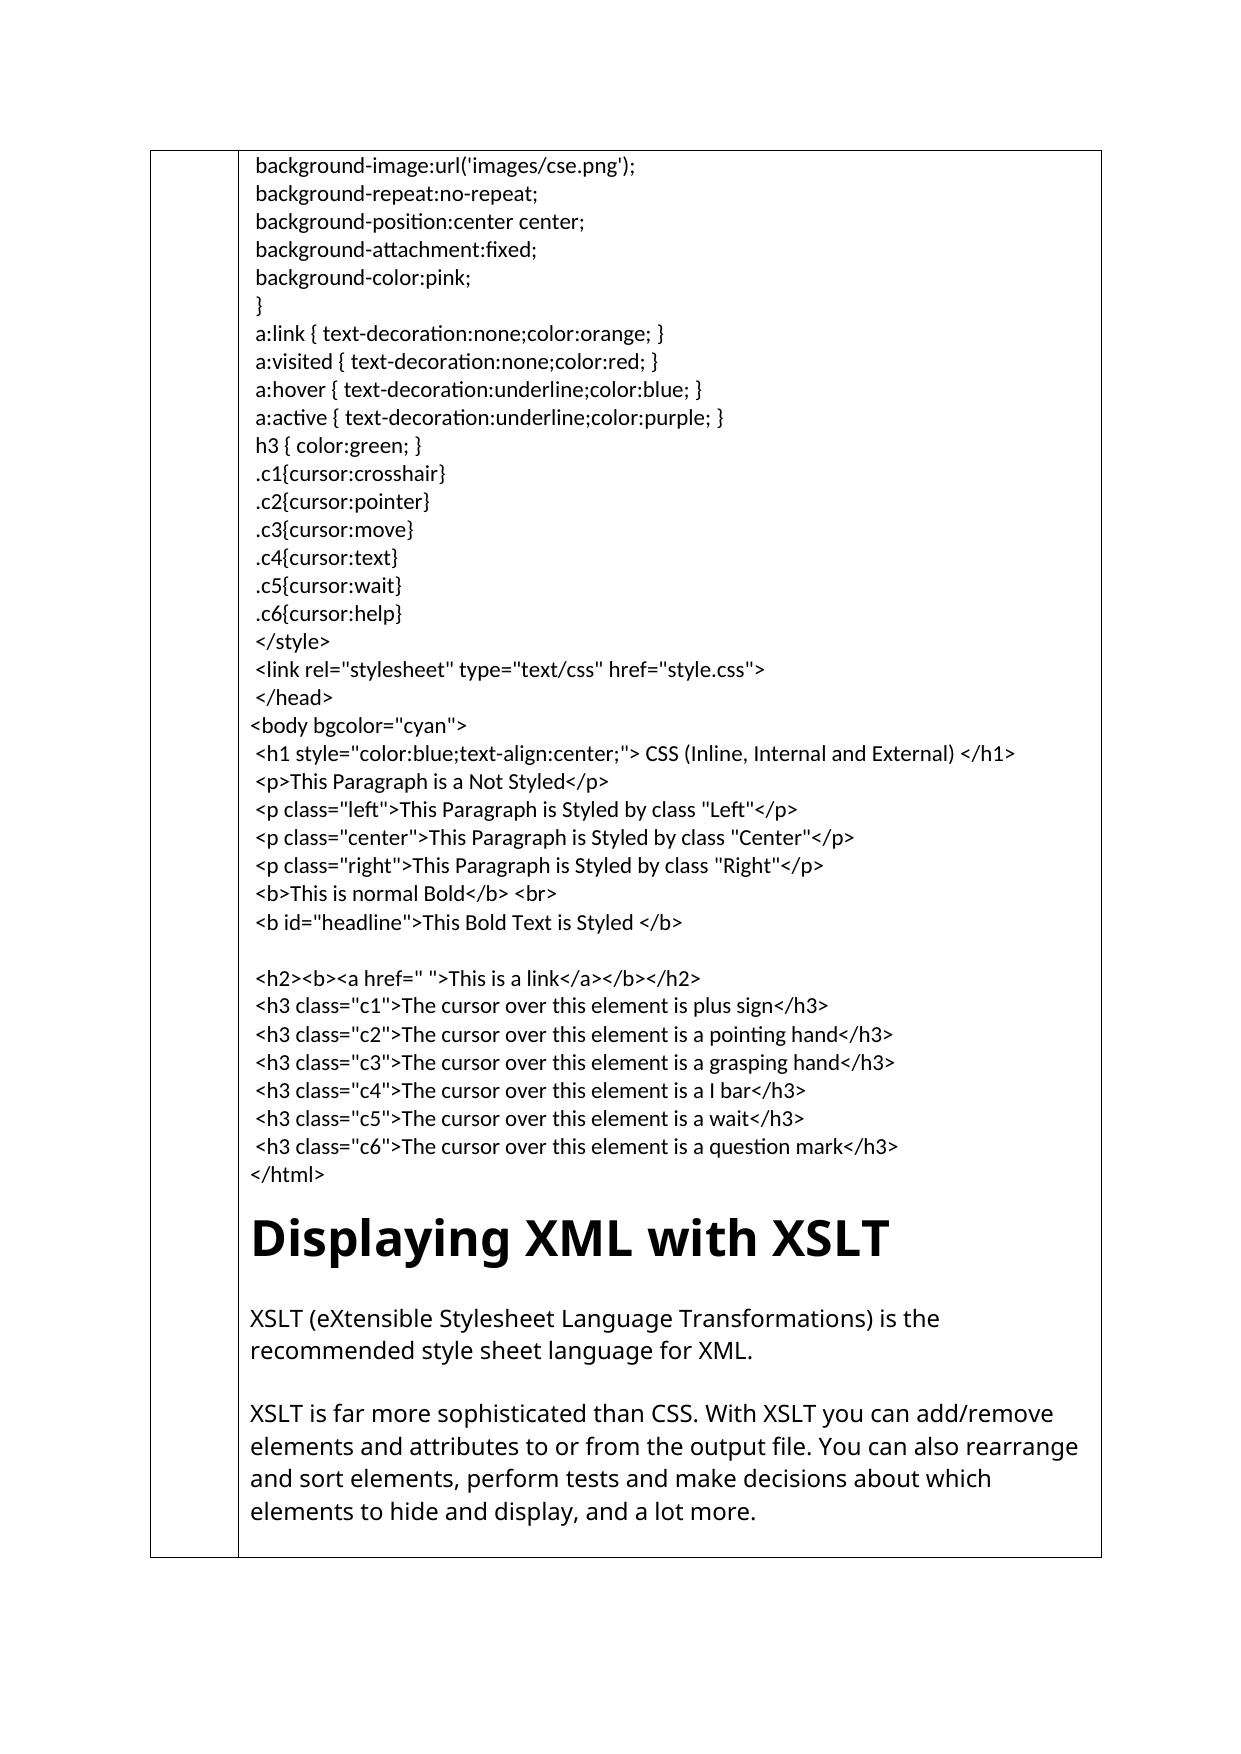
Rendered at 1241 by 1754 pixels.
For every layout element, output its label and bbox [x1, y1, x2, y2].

table_cell [239, 151, 1101, 1557]
table_cell [151, 151, 238, 1557]
